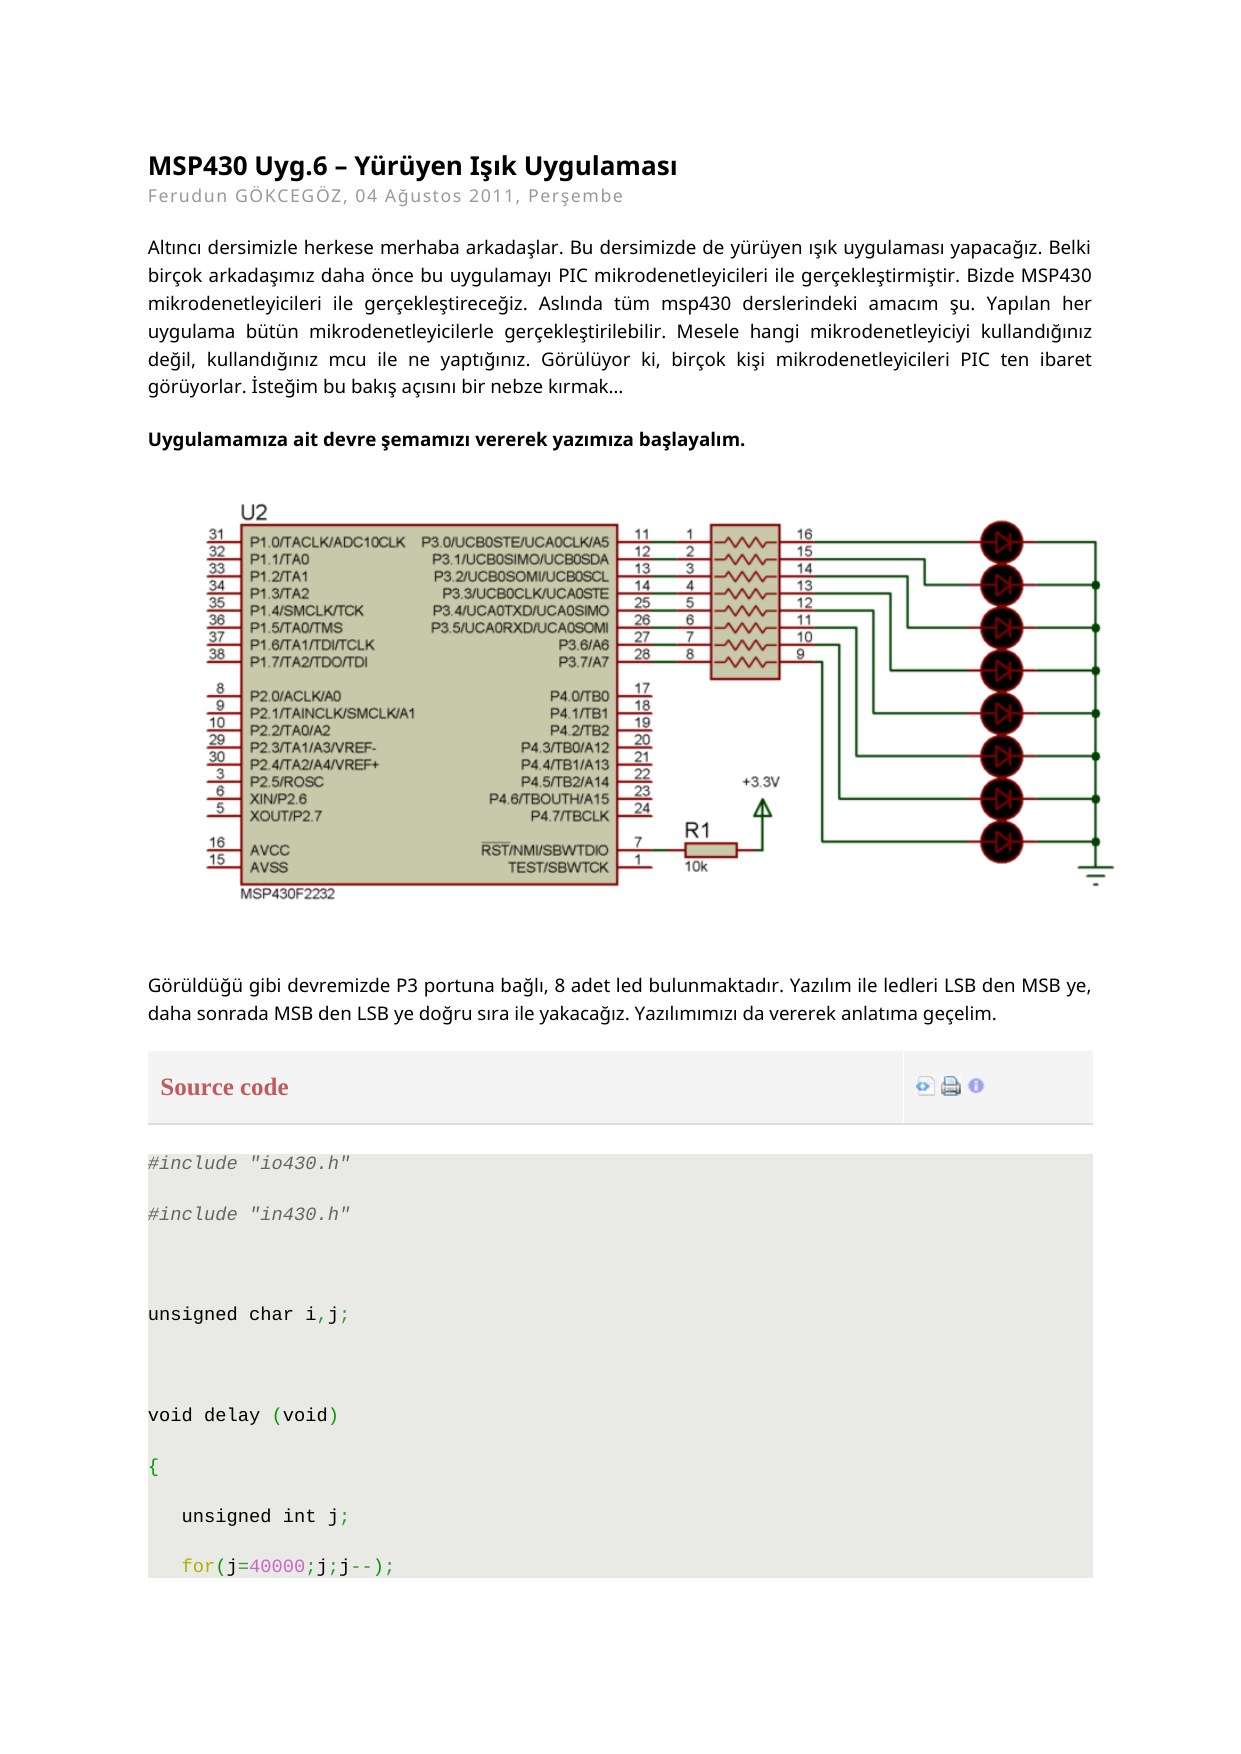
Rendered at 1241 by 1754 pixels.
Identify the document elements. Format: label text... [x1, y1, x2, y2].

text void delay (void) [148, 1406, 1093, 1427]
picture [916, 1076, 936, 1096]
picture [147, 477, 1165, 945]
table_header Source code [148, 1051, 903, 1123]
text MSP430 Uyg.6 – Yürüyen Işık Uygulaması [148, 148, 1093, 183]
text { [148, 1456, 1093, 1478]
text for(j=40000;j;j--); [148, 1557, 1093, 1578]
text Altıncı dersimizle herkese merhaba arkadaşlar. Bu dersimizde de yürüyen ışık uygulaması yapacağız. Belki birçok arkadaşımız daha önce bu uygulamayı PIC mikrodenetleyicileri ile gerçekleştirmiştir. Bizde MSP430 mikrodenetleyicileri ile gerçekleştireceğiz. Aslında tüm msp430 derslerindeki amacım şu. Yapılan her uygulama bütün mikrodenetleyicilerle gerçekleştirilebilir. Mesele hangi mikrodenetleyiciyi kullandığınız değil, kullandığınız mcu ile ne yaptığınız. Görülüyor ki, birçok kişi mikrodenetleyicileri PIC ten ibaret görüyorlar. İsteğim bu bakış açısını bir nebze kırmak… [148, 232, 1093, 399]
text Uygulamamıza ait devre şemamızı vererek yazımıza başlayalım. [148, 424, 1093, 452]
text #include "in430.h" [148, 1204, 1093, 1226]
table_header [904, 1051, 1093, 1123]
text unsigned int j; [148, 1507, 1093, 1528]
text #include "io430.h" [148, 1154, 1093, 1175]
picture [966, 1076, 987, 1096]
picture [941, 1076, 961, 1096]
text unsigned char i,j; [148, 1305, 1093, 1326]
text Görüldüğü gibi devremizde P3 portuna bağlı, 8 adet led bulunmaktadır. Yazılım ile ledleri LSB den MSB ye, daha sonrada MSB den LSB ye doğru sıra ile yakacağız. Yazılımımızı da vererek anlatıma geçelim. [148, 970, 1093, 1026]
text Ferudun GÖKCEGÖZ, 04 Ağustos 2011, Perşembe [148, 183, 1093, 207]
